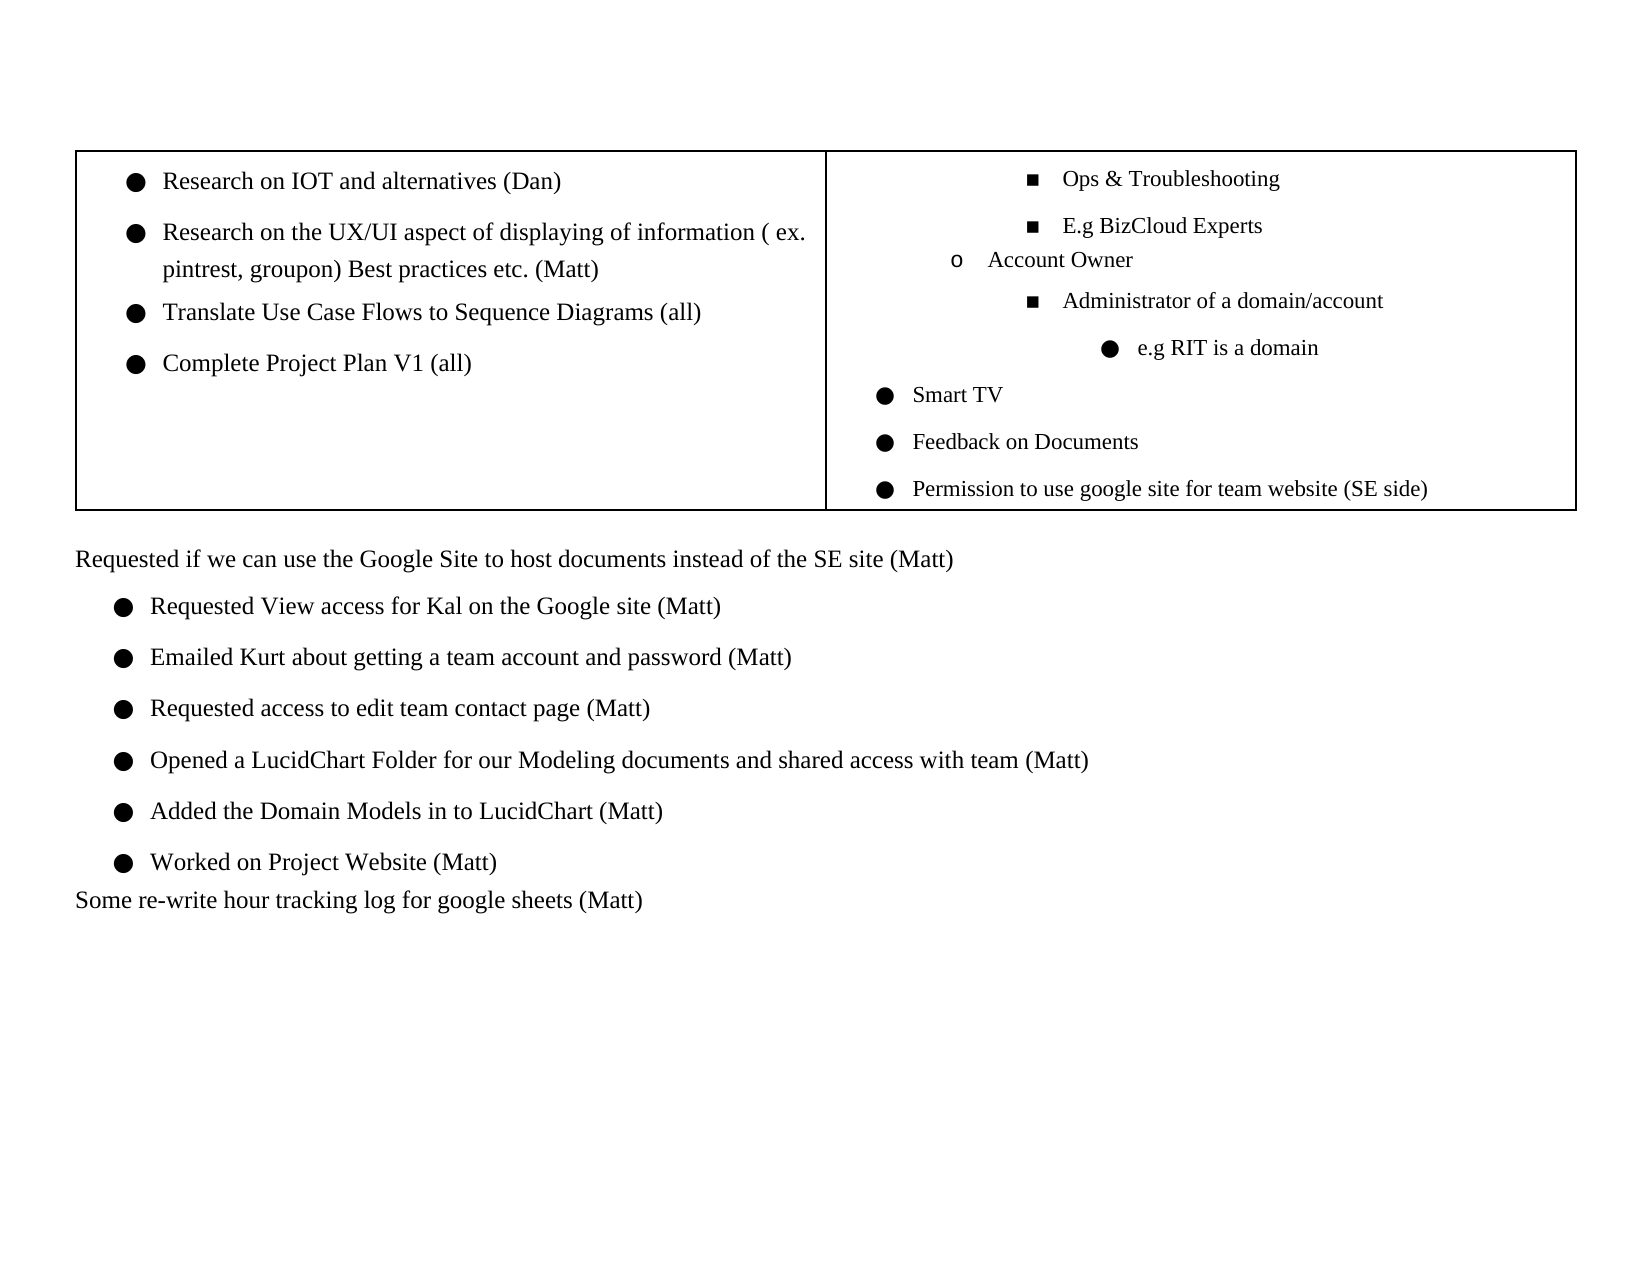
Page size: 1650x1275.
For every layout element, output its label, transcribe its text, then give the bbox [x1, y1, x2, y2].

list Worked on Project Website (Matt) [112, 833, 1575, 885]
list Added the Domain Models in to LucidChart (Matt) [112, 782, 1575, 833]
list Opened a LucidChart Folder for our Modeling documents and shared access with team (Matt) [112, 731, 1575, 782]
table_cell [827, 152, 1575, 509]
list Emailed Kurt about getting a team account and password (Matt) [112, 628, 1575, 680]
text Requested if we can use the Google Site to host documents instead of the SE site (Matt) [75, 544, 1575, 573]
list Requested access to edit team contact page (Matt) [112, 680, 1575, 731]
text Some re-write hour tracking log for google sheets (Matt) [75, 885, 1575, 913]
list Requested View access for Kal on the Google site (Matt) [112, 577, 1575, 628]
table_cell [77, 152, 825, 509]
